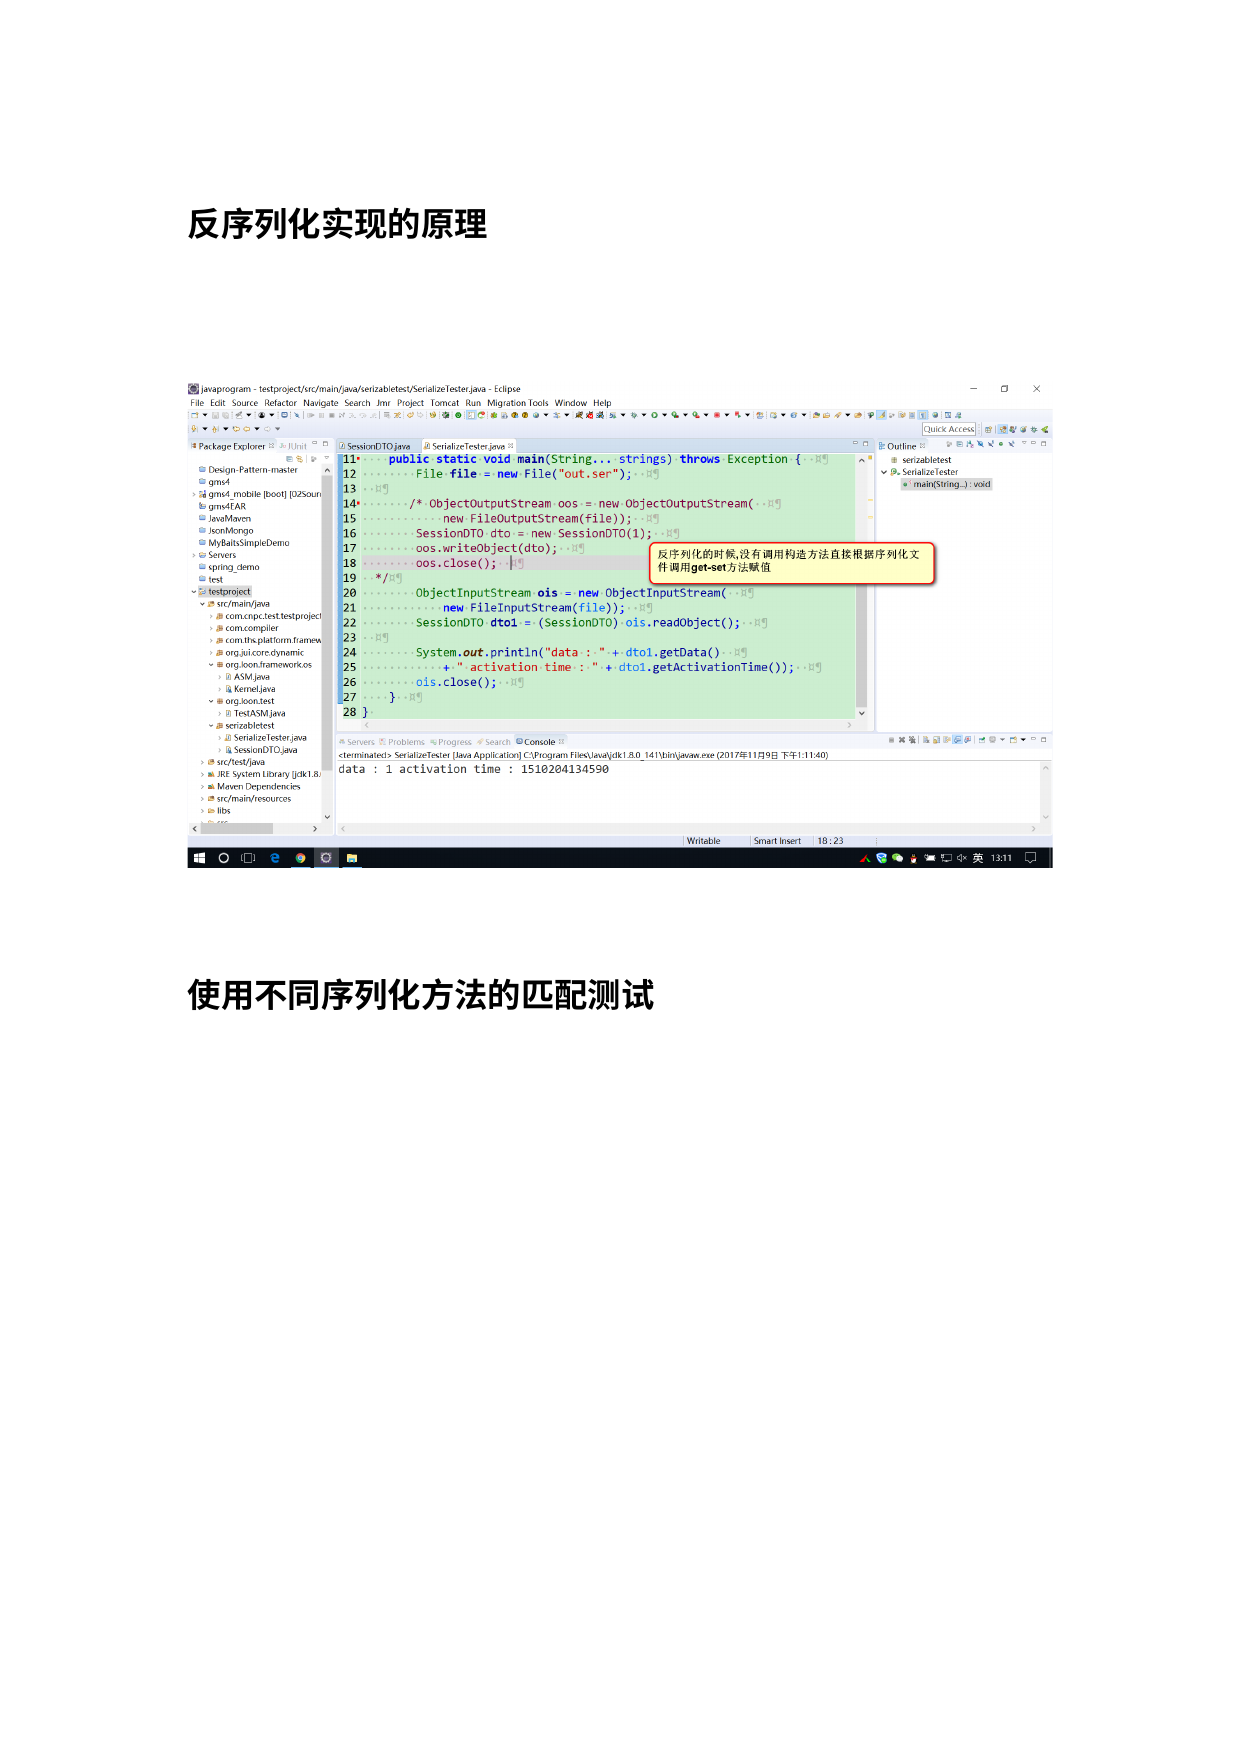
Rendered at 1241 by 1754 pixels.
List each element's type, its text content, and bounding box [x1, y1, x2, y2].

subtitle 使用不同序列化方法的匹配测试 [187, 961, 1053, 1026]
picture [187, 381, 1053, 868]
subtitle 反序列化实现的原理 [187, 189, 1053, 254]
